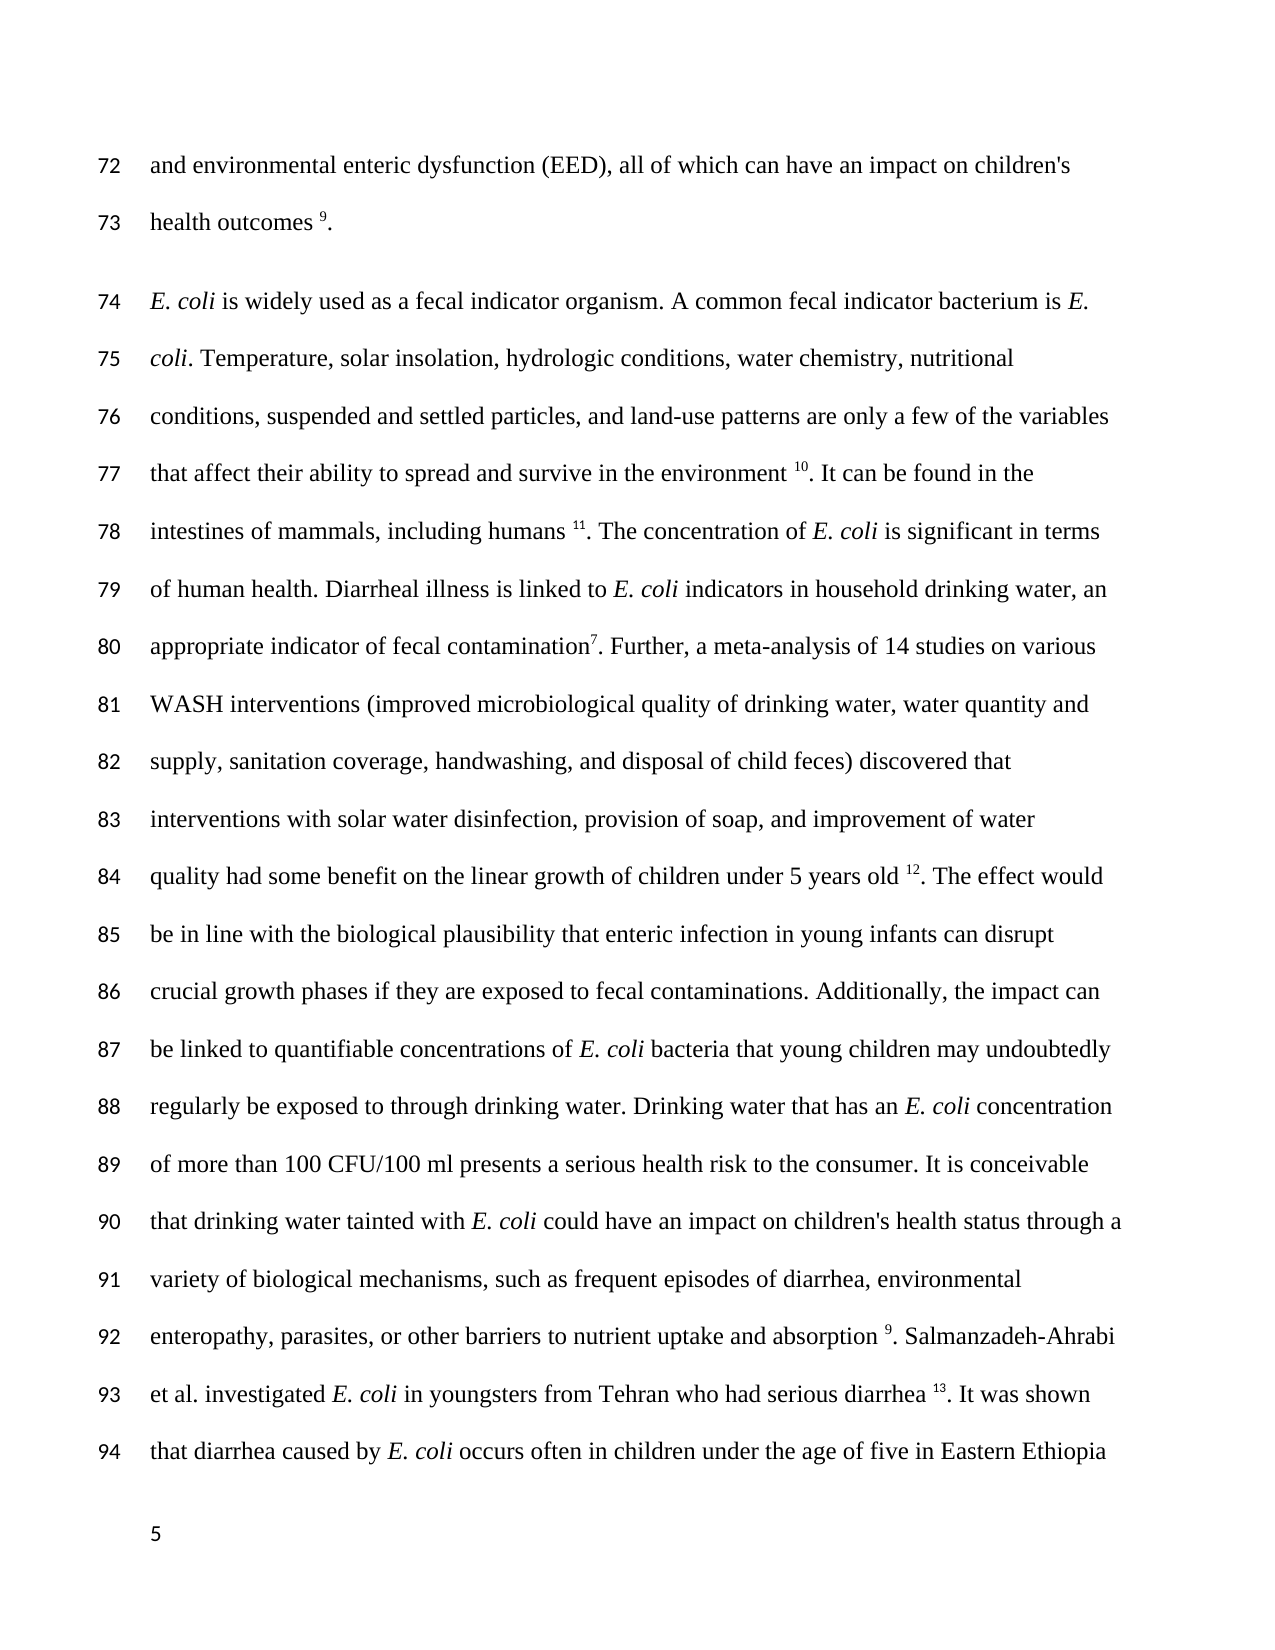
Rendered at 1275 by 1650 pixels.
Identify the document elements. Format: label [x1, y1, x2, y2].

text [150, 286, 1125, 1465]
text [150, 150, 1125, 236]
